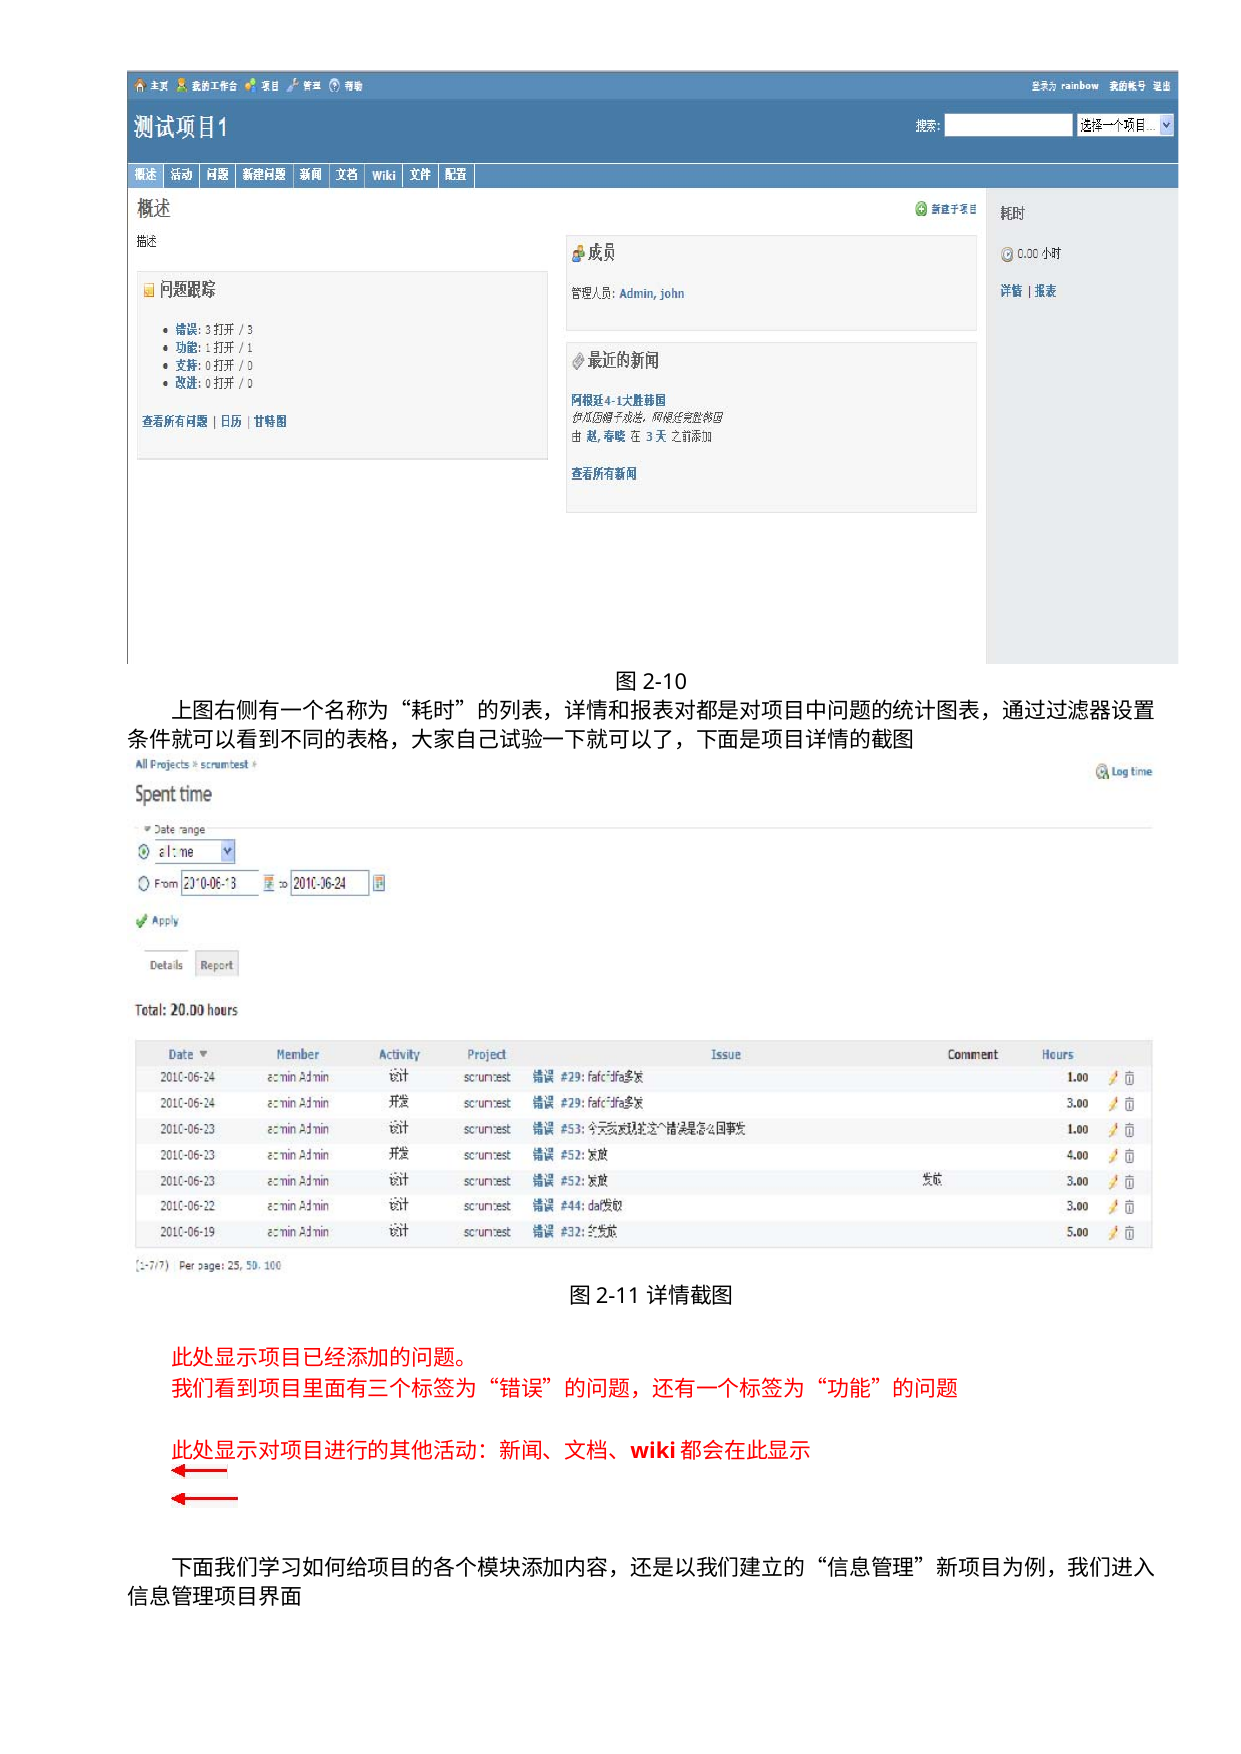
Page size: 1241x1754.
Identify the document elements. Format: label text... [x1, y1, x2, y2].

text 下面我们学习如何给项目的各个模块添加内容，还是以我们建立的“信息管理”新项目为例，我们进入信息管理项目界面 [127, 1552, 1175, 1610]
text 此处显示对项目进行的其他活动：新闻、文档、wiki都会在此显示 [127, 1433, 1175, 1464]
text 此处显示项目已经添加的问题。 [127, 1340, 1175, 1371]
picture [127, 70, 1179, 664]
picture [127, 753, 1162, 1279]
text 图 2-10 [127, 664, 1175, 695]
text 我们看到项目里面有三个标签为“错误”的问题，还有一个标签为“功能”的问题 [127, 1371, 1175, 1403]
picture [170, 1493, 238, 1508]
text 图 2-11 详情截图 [127, 1278, 1175, 1310]
picture [170, 1464, 228, 1479]
text 上图右侧有一个名称为“耗时”的列表，详情和报表对都是对项目中问题的统计图表，通过过滤器设置条件就可以看到不同的表格，大家自己试验一下就可以了，下面是项目详情的截图 [127, 695, 1175, 754]
